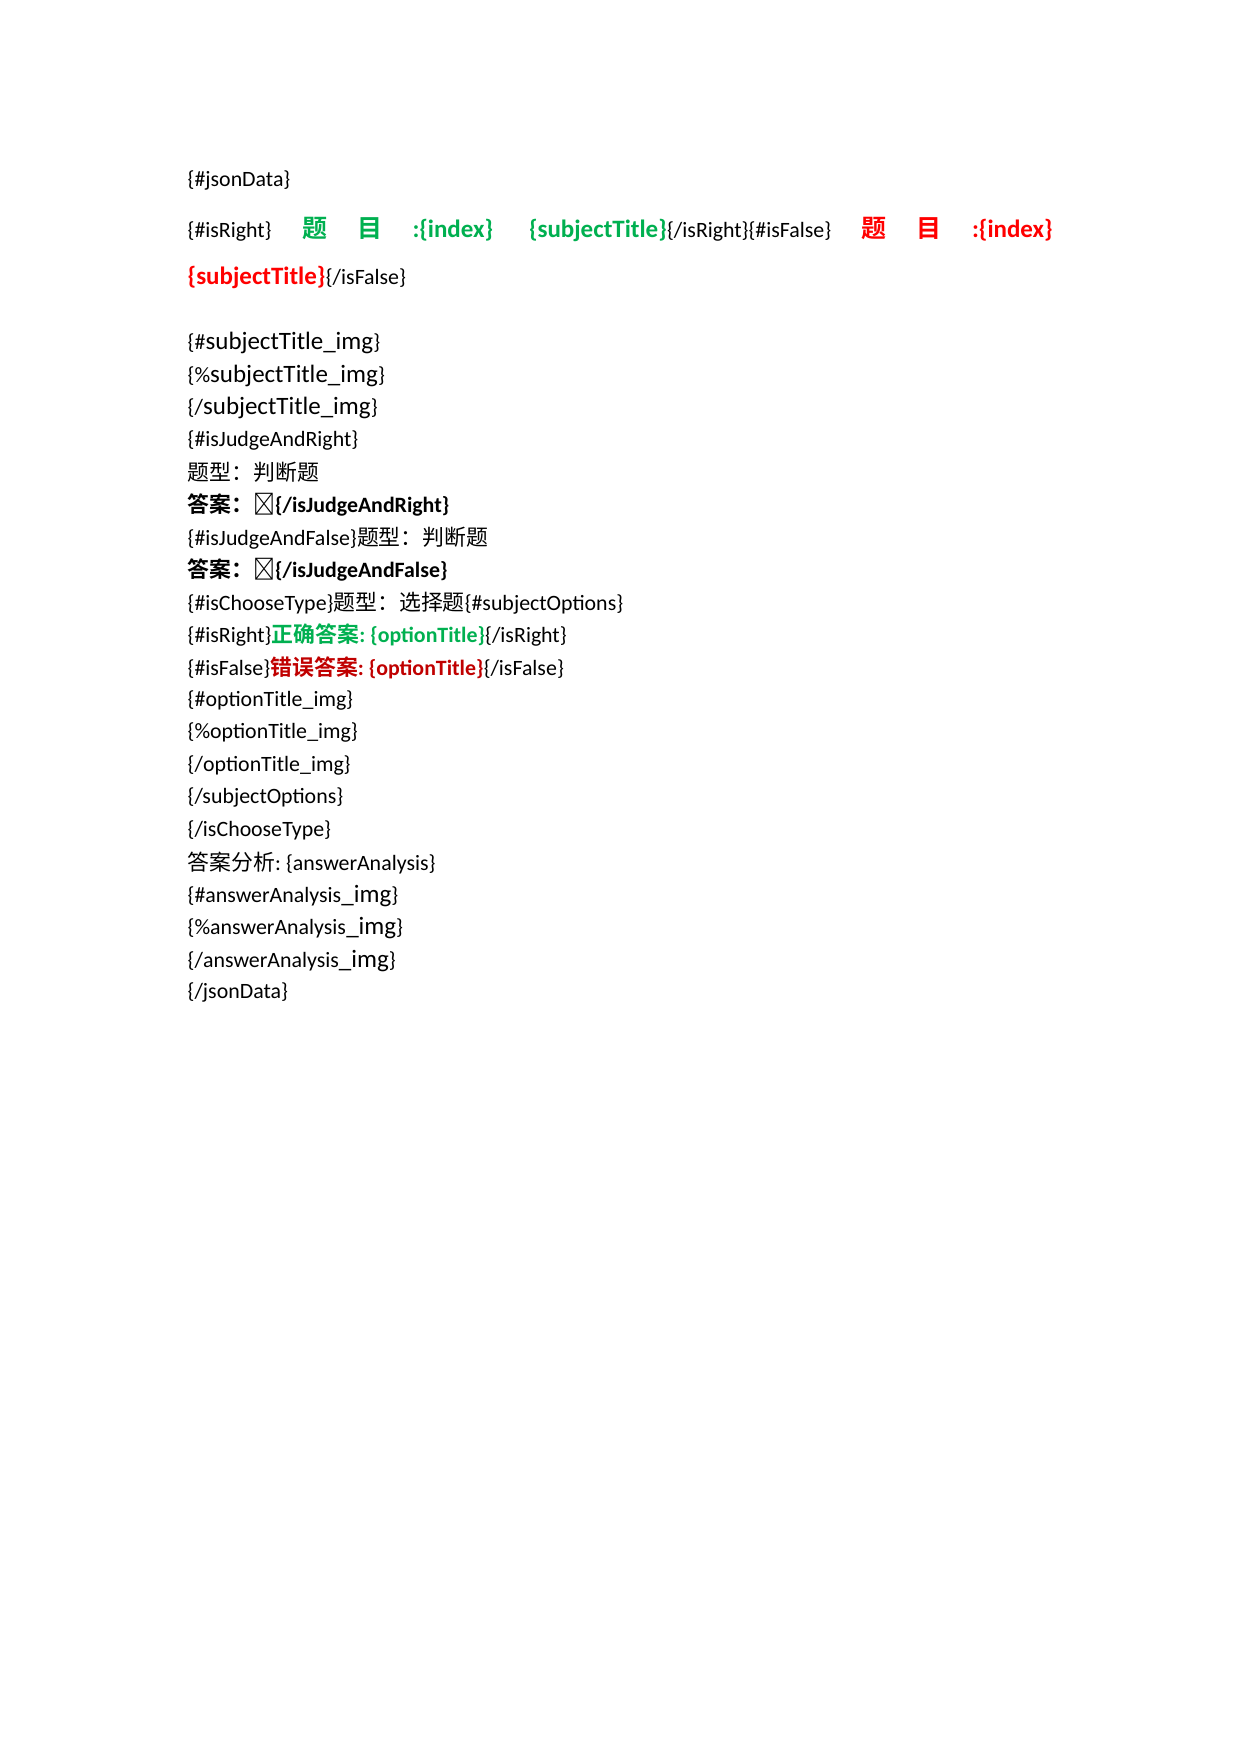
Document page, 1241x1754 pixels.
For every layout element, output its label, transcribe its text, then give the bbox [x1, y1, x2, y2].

text {#isRight}题目:{index} {subjectTitle}{/isRight}{#isFalse}题目:{index} {subjectTitle}{/isFalse} [187, 194, 1053, 292]
text {#subjectTitle_img} [187, 324, 1053, 357]
text {%answerAnalysis_img} [187, 909, 1053, 942]
text {#answerAnalysis_img} [187, 877, 1053, 909]
text {#jsonData} [187, 162, 1053, 194]
text 题型：判断题 [187, 454, 1053, 487]
text {#isJudgeAndFalse}题型：判断题 [187, 519, 1053, 552]
text {/isChooseType} [187, 812, 1053, 844]
text {%subjectTitle_img} [187, 357, 1053, 389]
text {/answerAnalysis_img} [187, 942, 1053, 974]
text {#isRight}正确答案: {optionTitle}{/isRight} [187, 617, 1053, 649]
text {/optionTitle_img} [187, 747, 1053, 779]
text 答案：✅{/isJudgeAndRight} [187, 487, 1053, 519]
text {/subjectTitle_img} [187, 389, 1053, 422]
text {#isJudgeAndRight} [187, 422, 1053, 454]
text {/jsonData} [187, 974, 1053, 1007]
text {%optionTitle_img} [187, 714, 1053, 747]
text {#isChooseType}题型：选择题{#subjectOptions} [187, 584, 1053, 617]
text {#isFalse}错误答案: {optionTitle}{/isFalse} [187, 649, 1053, 682]
text 答案：❌{/isJudgeAndFalse} [187, 552, 1053, 584]
text {/subjectOptions} [187, 779, 1053, 812]
text {#optionTitle_img} [187, 682, 1053, 714]
text 答案分析: {answerAnalysis} [187, 844, 1053, 877]
